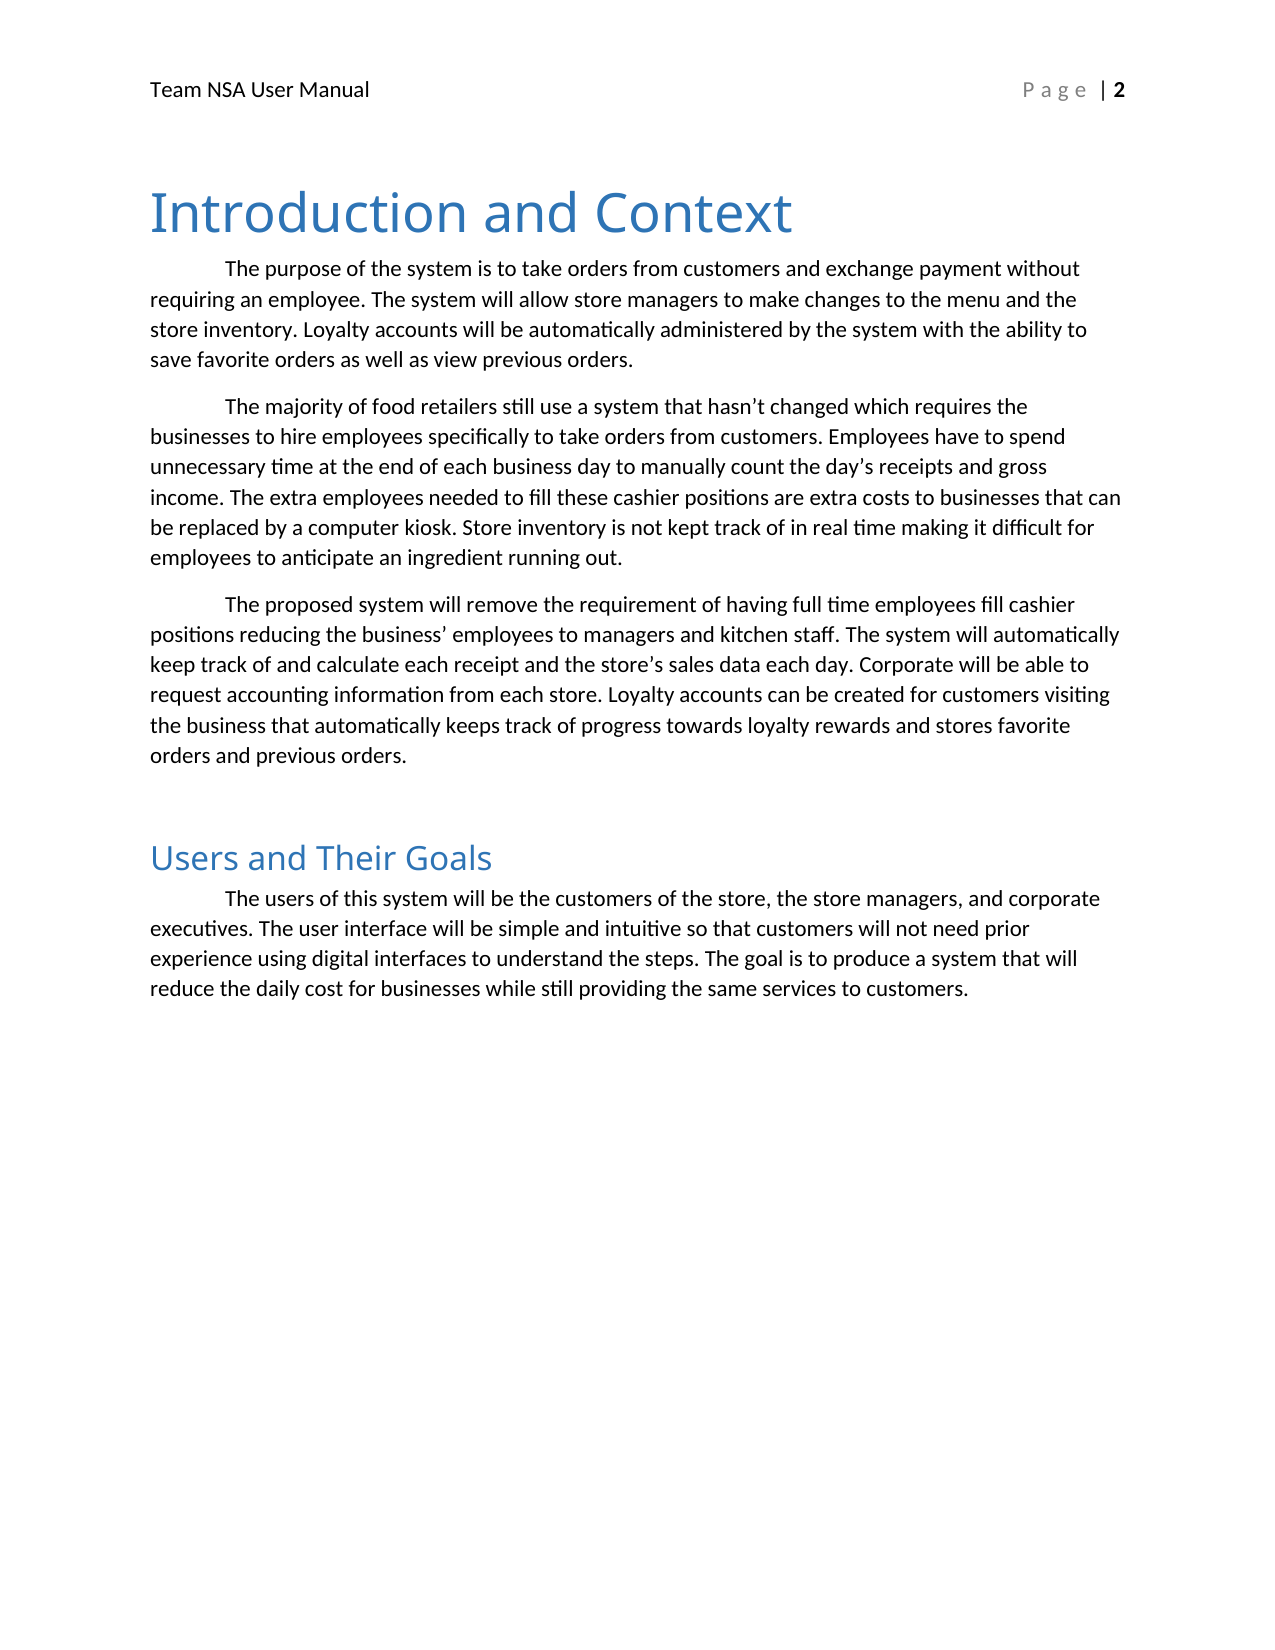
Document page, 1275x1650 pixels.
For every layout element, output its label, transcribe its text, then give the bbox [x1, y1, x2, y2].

text The users of this system will be the customers of the store, the store managers, and corporate executives. The user interface will be simple and intuitive so that customers will not need prior experience using digital interfaces to understand the steps. The goal is to produce a system that will reduce the daily cost for businesses while still providing the same services to customers. [150, 884, 1125, 1002]
text The majority of food retailers still use a system that hasn’t changed which requires the businesses to hire employees specifically to take orders from customers. Employees have to spend unnecessary time at the end of each business day to manually count the day’s receipts and gross income. The extra employees needed to fill these cashier positions are extra costs to businesses that can be replaced by a computer kiosk. Store inventory is not kept track of in real time making it difficult for employees to anticipate an ingredient running out. [150, 392, 1125, 571]
text The proposed system will remove the requirement of having full time employees fill cashier positions reducing the business’ employees to managers and kitchen staff. The system will automatically keep track of and calculate each receipt and the store’s sales data each day. Corporate will be able to request accounting information from each store. Loyalty accounts can be created for customers visiting the business that automatically keeps track of progress towards loyalty rewards and stores favorite orders and previous orders. [150, 590, 1125, 769]
subtitle Users and Their Goals [150, 835, 1125, 880]
subtitle Introduction and Context [150, 175, 1125, 249]
text The purpose of the system is to take orders from customers and exchange payment without requiring an employee. The system will allow store managers to make changes to the menu and the store inventory. Loyalty accounts will be automatically administered by the system with the ability to save favorite orders as well as view previous orders. [150, 254, 1125, 373]
